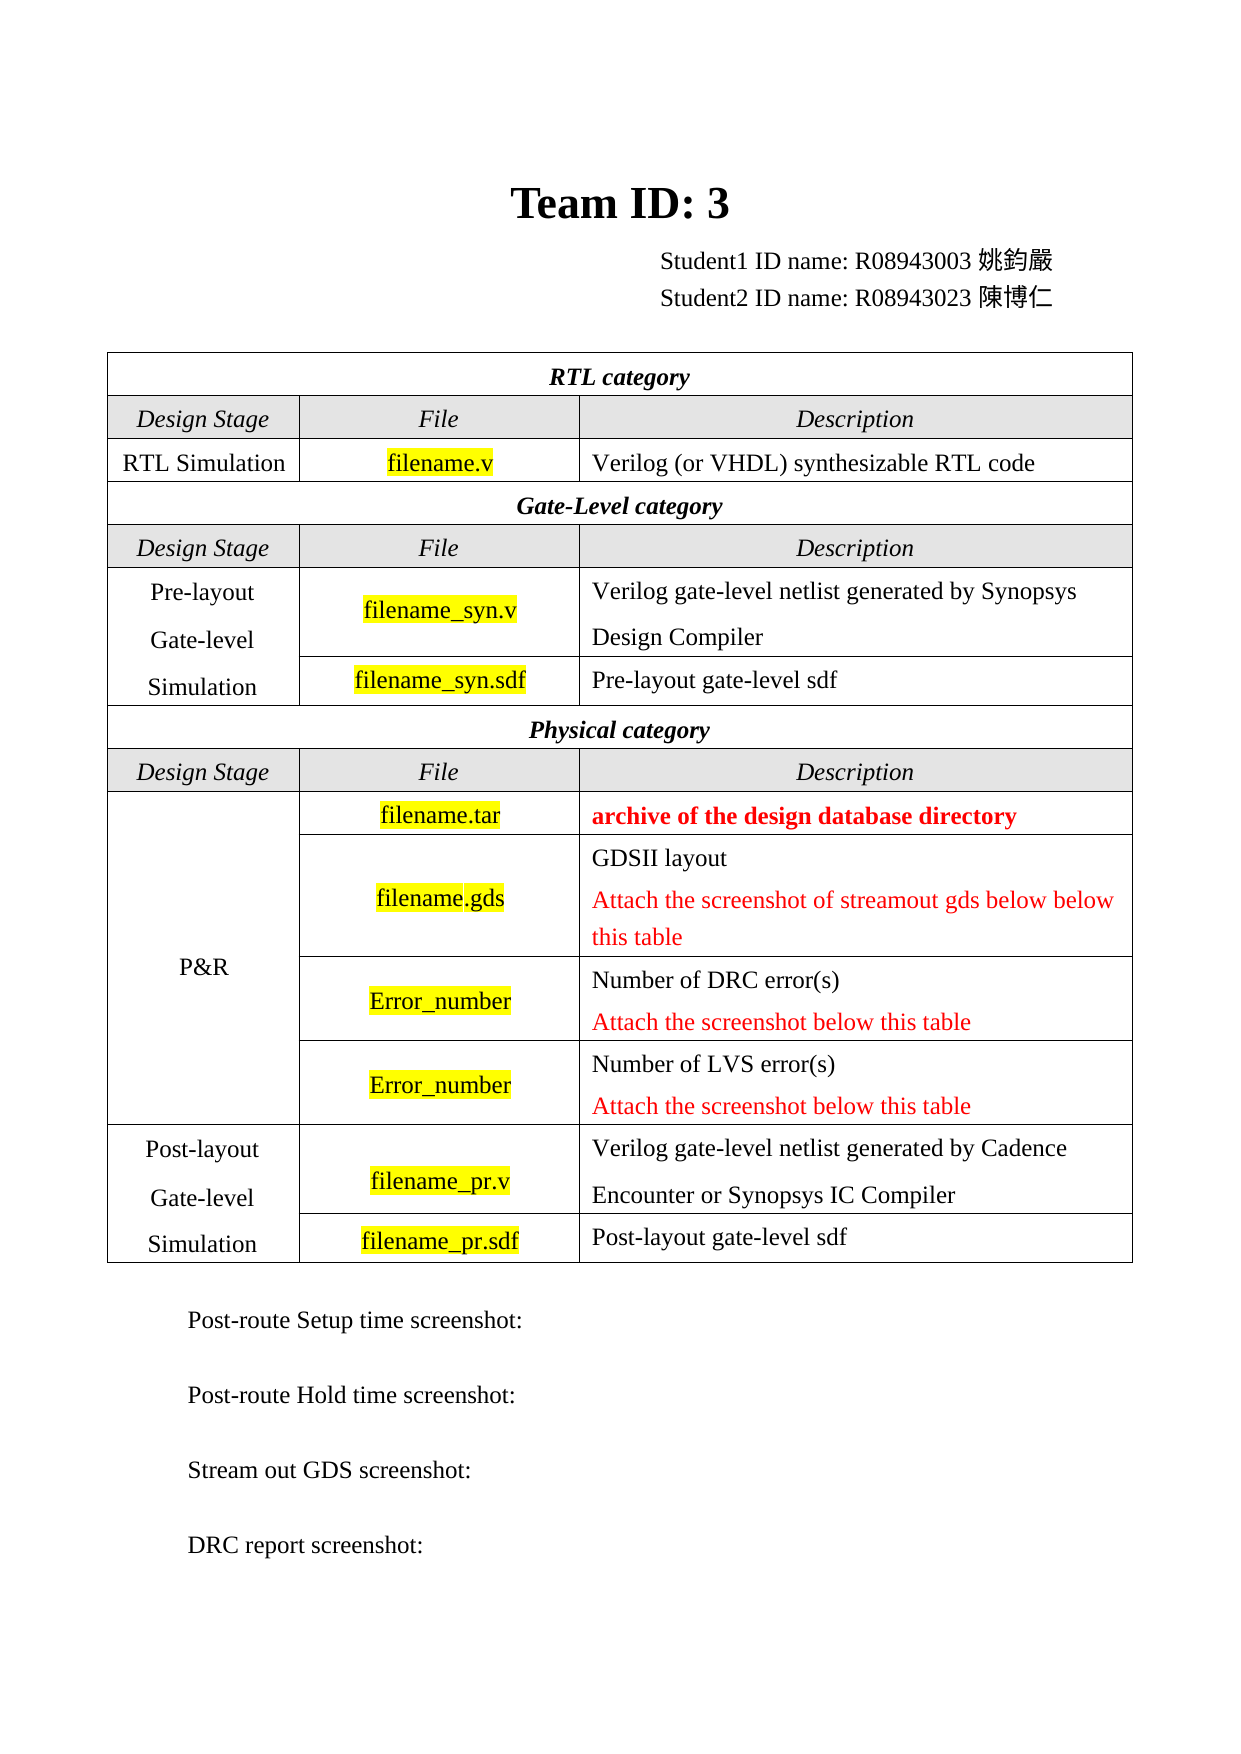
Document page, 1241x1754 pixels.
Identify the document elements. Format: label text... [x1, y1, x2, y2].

table_cell Post-layout Gate-level Simulation [108, 1125, 299, 1262]
table_cell filename.gds [300, 835, 579, 956]
table_cell RTL Simulation [108, 439, 299, 481]
table_cell Number of DRC error(s) Attach the screenshot below this table [580, 957, 1132, 1040]
table_cell Pre-layout gate-level sdf [580, 657, 1132, 705]
table_cell filename_pr.sdf [300, 1214, 579, 1262]
table_cell P&R [108, 792, 299, 1124]
table_cell Physical category [108, 706, 1132, 748]
text Team ID: 3 [187, 164, 1053, 239]
table_cell Design Stage [108, 749, 299, 791]
table_cell Description [580, 525, 1132, 567]
text Post-route Setup time screenshot: [187, 1301, 1053, 1338]
table_cell filename.v [300, 439, 579, 481]
table_cell filename_syn.sdf [300, 657, 579, 705]
table_cell Number of LVS error(s) Attach the screenshot below this table [580, 1041, 1132, 1124]
text Post-route Hold time screenshot: [187, 1376, 1053, 1413]
table_cell Gate-Level category [108, 482, 1132, 524]
table_cell GDSII layout Attach the screenshot of streamout gds below below this table [580, 835, 1132, 956]
table_cell Verilog (or VHDL) synthesizable RTL code [580, 439, 1132, 481]
table_header RTL category [108, 353, 1132, 395]
table_cell Pre-layout Gate-level Simulation [108, 568, 299, 705]
table_cell filename_syn.v [300, 568, 579, 656]
table_cell Description [580, 396, 1132, 438]
table_cell filename_pr.v [300, 1125, 579, 1213]
table_cell Description [580, 749, 1132, 791]
table_cell Error_number [300, 1041, 579, 1124]
table_cell File [300, 396, 579, 438]
text Student1 ID name: R08943003 姚鈞嚴 [187, 239, 1053, 277]
table_cell Verilog gate-level netlist generated by Cadence Encounter or Synopsys IC Compiler [580, 1125, 1132, 1213]
table_cell Post-layout gate-level sdf [580, 1214, 1132, 1262]
text DRC report screenshot: [187, 1526, 1053, 1563]
table_cell Design Stage [108, 525, 299, 567]
table_cell File [300, 749, 579, 791]
table_cell filename.tar [300, 792, 579, 834]
table_cell Verilog gate-level netlist generated by Synopsys Design Compiler [580, 568, 1132, 656]
text Student2 ID name: R08943023 陳博仁 [187, 277, 1053, 314]
table_cell archive of the design database directory [580, 792, 1132, 834]
text Stream out GDS screenshot: [187, 1451, 1053, 1488]
table_cell Error_number [300, 957, 579, 1040]
table_cell Design Stage [108, 396, 299, 438]
table_cell File [300, 525, 579, 567]
